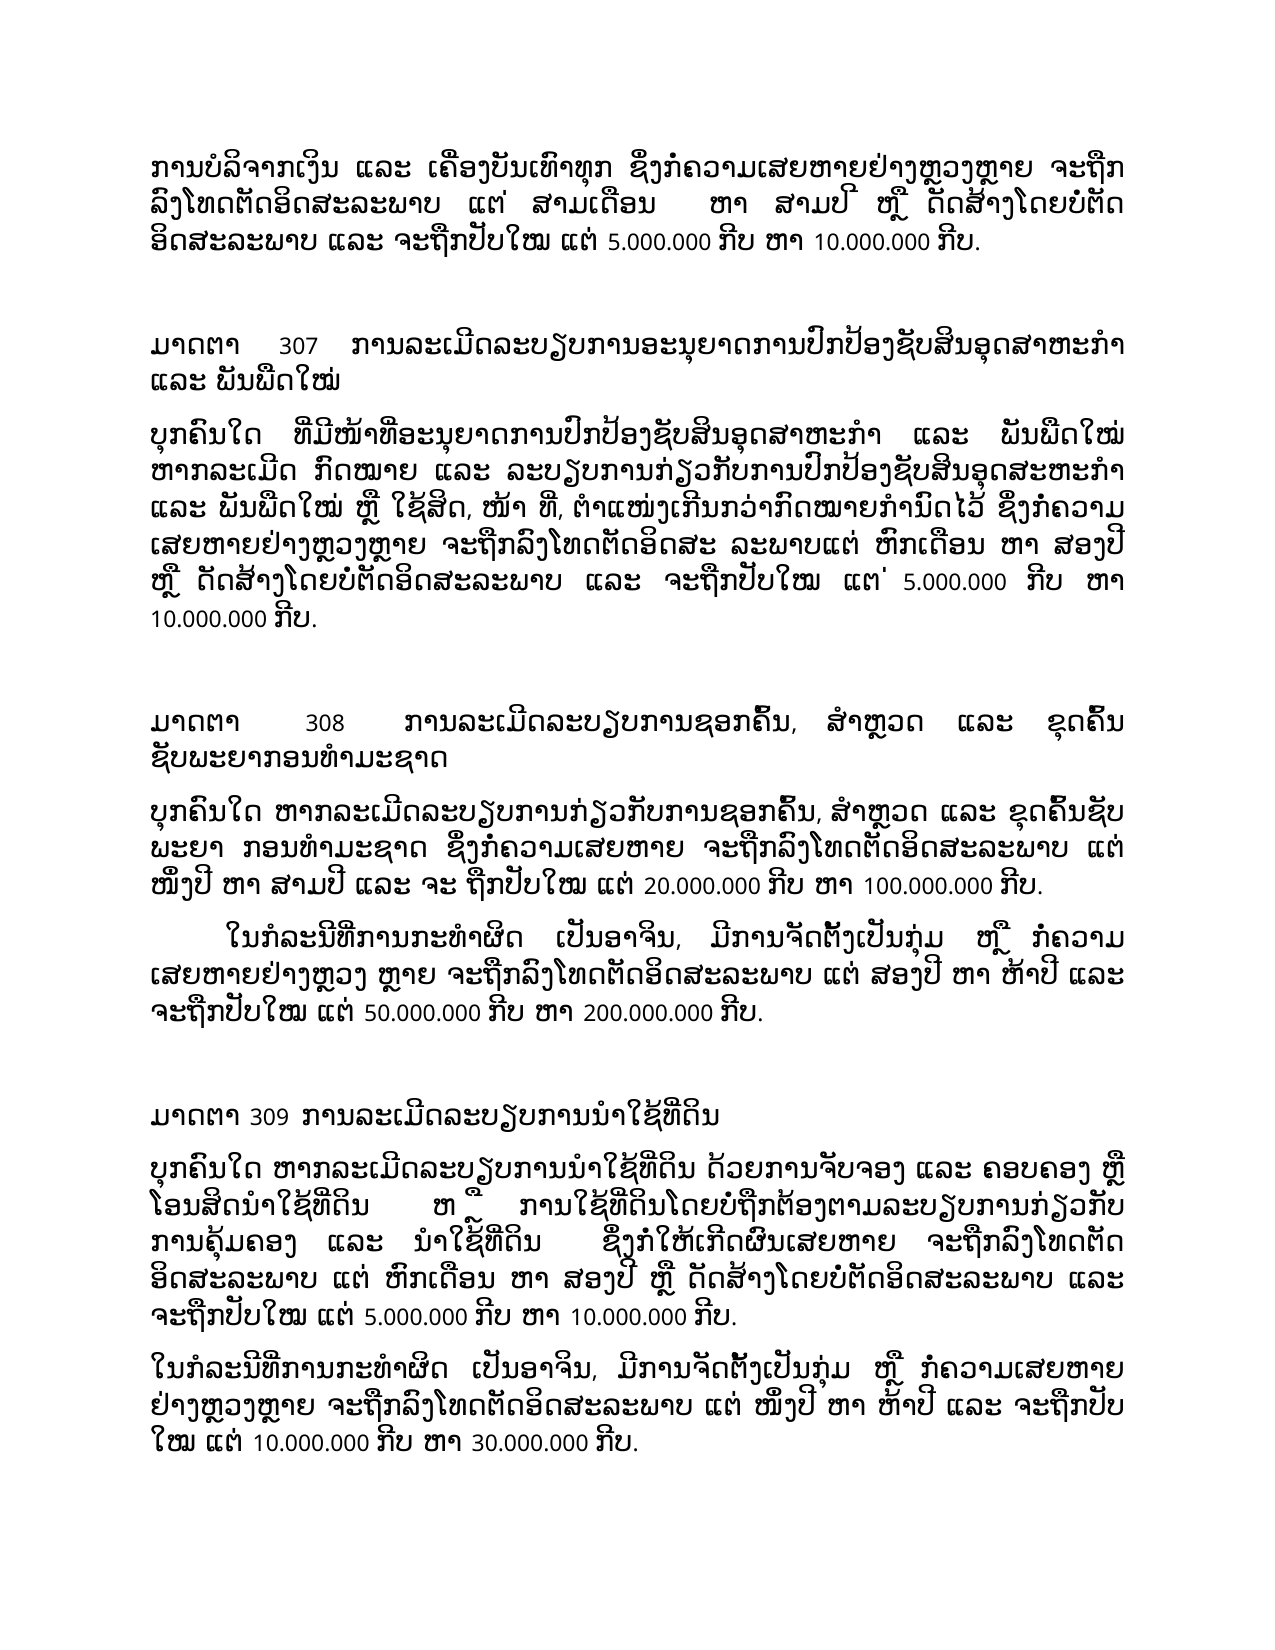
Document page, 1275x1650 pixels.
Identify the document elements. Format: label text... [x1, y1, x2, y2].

text ມາດຕາ 308 ການລະເມີດລະບຽບການຊອກຄົ້ນ, ສຳຫຼວດ ແລະ ຂຸດຄົ້ນຊັບພະຍາກອນທຳມະຊາດ [150, 704, 1125, 775]
text ບຸກຄົນໃດ ຫາກລະເມີດລະບຽບການກ່ຽວກັບການຊອກຄົ້ນ, ສຳຫຼວດ ແລະ ຂຸດຄົ້ນຊັບພະຍາ ກອນທຳມະຊາດ ຊຶ່ງກໍ່ຄວາມເສຍຫາຍ ຈະຖືກລົງໂທດຕັດອິດສະລະພາບ ແຕ່ ໜຶ່ງປີ ຫາ ສາມປີ ແລະ ຈະ ຖືກປັບໃໝ ແຕ່ 20.000.000 ກີບ ຫາ 100.000.000 ກີບ. [150, 794, 1125, 901]
text ໃນກໍລະນີທີ່ການກະທຳຜິດ ເປັນອາຈິນ, ມີການຈັດຕັ້ງເປັນກຸ່ມ ຫຼື ກໍ່ຄວາມເສຍຫາຍຢ່າງຫຼວງຫຼາຍ ຈະຖືກລົງໂທດຕັດອິດສະລະພາບ ແຕ່ ໜຶ່ງປີ ຫາ ຫ້າປີ ແລະ ຈະຖືກປັບໃໝ ແຕ່ 10.000.000 ກີບ ຫາ 30.000.000 ກີບ. [150, 1351, 1125, 1458]
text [150, 150, 1125, 257]
text ບຸກຄົນໃດ ຫາກລະເມີດລະບຽບການນຳໃຊ້ທີ່ດິນ ດ້ວຍການຈັບຈອງ ແລະ ຄອບຄອງ ຫຼື ໂອນສິດນຳໃຊ້ທີ່ດິນ ຫຼື ການໃຊ້ທີ່ດິນໂດຍບໍ່ຖືກຕ້ອງຕາມລະບຽບການກ່ຽວກັບການຄຸ້ມຄອງ ແລະ ນຳໃຊ້ທີ່ດິນ ຊຶ່ງກໍ່ໃຫ້ເກີດຜົນເສຍຫາຍ ຈະຖືກລົງໂທດຕັດອິດສະລະພາບ ແຕ່ ຫົກເດືອນ ຫາ ສອງປີ ຫຼື ດັດສ້າງໂດຍບໍ່ຕັດອິດສະລະພາບ ແລະ ຈະຖືກປັບໃໝ ແຕ່ 5.000.000 ກີບ ຫາ 10.000.000 ກີບ. [150, 1151, 1125, 1332]
text ມາດຕາ 307 ການລະເມີດລະບຽບການອະນຸຍາດການປົກປ້ອງຊັບສິນອຸດສາຫະກຳ ແລະ ພັນພືດໃໝ່ [150, 327, 1125, 398]
text ໃນກໍລະນີທີ່ການກະທຳຜິດ ເປັນອາຈິນ, ມີການຈັດຕັ້ງເປັນກຸ່ມ ຫຼື ກໍ່ຄວາມເສຍຫາຍຢ່າງຫຼວງ ຫຼາຍ ຈະຖືກລົງໂທດຕັດອິດສະລະພາບ ແຕ່ ສອງປີ ຫາ ຫ້າປີ ແລະ ຈະຖືກປັບໃໝ ແຕ່ 50.000.000 ກີບ ຫາ 200.000.000 ກີບ. [150, 921, 1125, 1028]
text ບຸກຄົນໃດ ທີ່ມີໜ້າທີ່ອະນຸຍາດການປົກປ້ອງຊັບສິນອຸດສາຫະກຳ ແລະ ພັນພືດໃໝ່ ຫາກລະເມີດ ກົດໝາຍ ແລະ ລະບຽບການກ່ຽວກັບການປົກປ້ອງຊັບສິນອຸດສະຫະກຳ ແລະ ພັນພືດໃໝ່ ຫຼື ໃຊ້ສິດ, ໜ້າ ທີ່, ຕຳແໜ່ງເກີນກວ່າກົດໝາຍກຳນົດໄວ້ ຊຶ່ງກໍ່ຄວາມເສຍຫາຍຢ່າງຫຼວງຫຼາຍ ຈະຖືກລົງໂທດຕັດອິດສະ ລະພາບແຕ່ ຫົກເດືອນ ຫາ ສອງປີ ຫຼື ດັດສ້າງໂດຍບໍ່ຕັດອິດສະລະພາບ ແລະ ຈະຖືກປັບໃໝ ແຕ່ 5.000.000 ກີບ ຫາ 10.000.000 ກີບ. [150, 417, 1125, 634]
text ມາດຕາ 309 ການລະເມີດລະບຽບການນຳໃຊ້ທີ່ດິນ [150, 1098, 1125, 1132]
